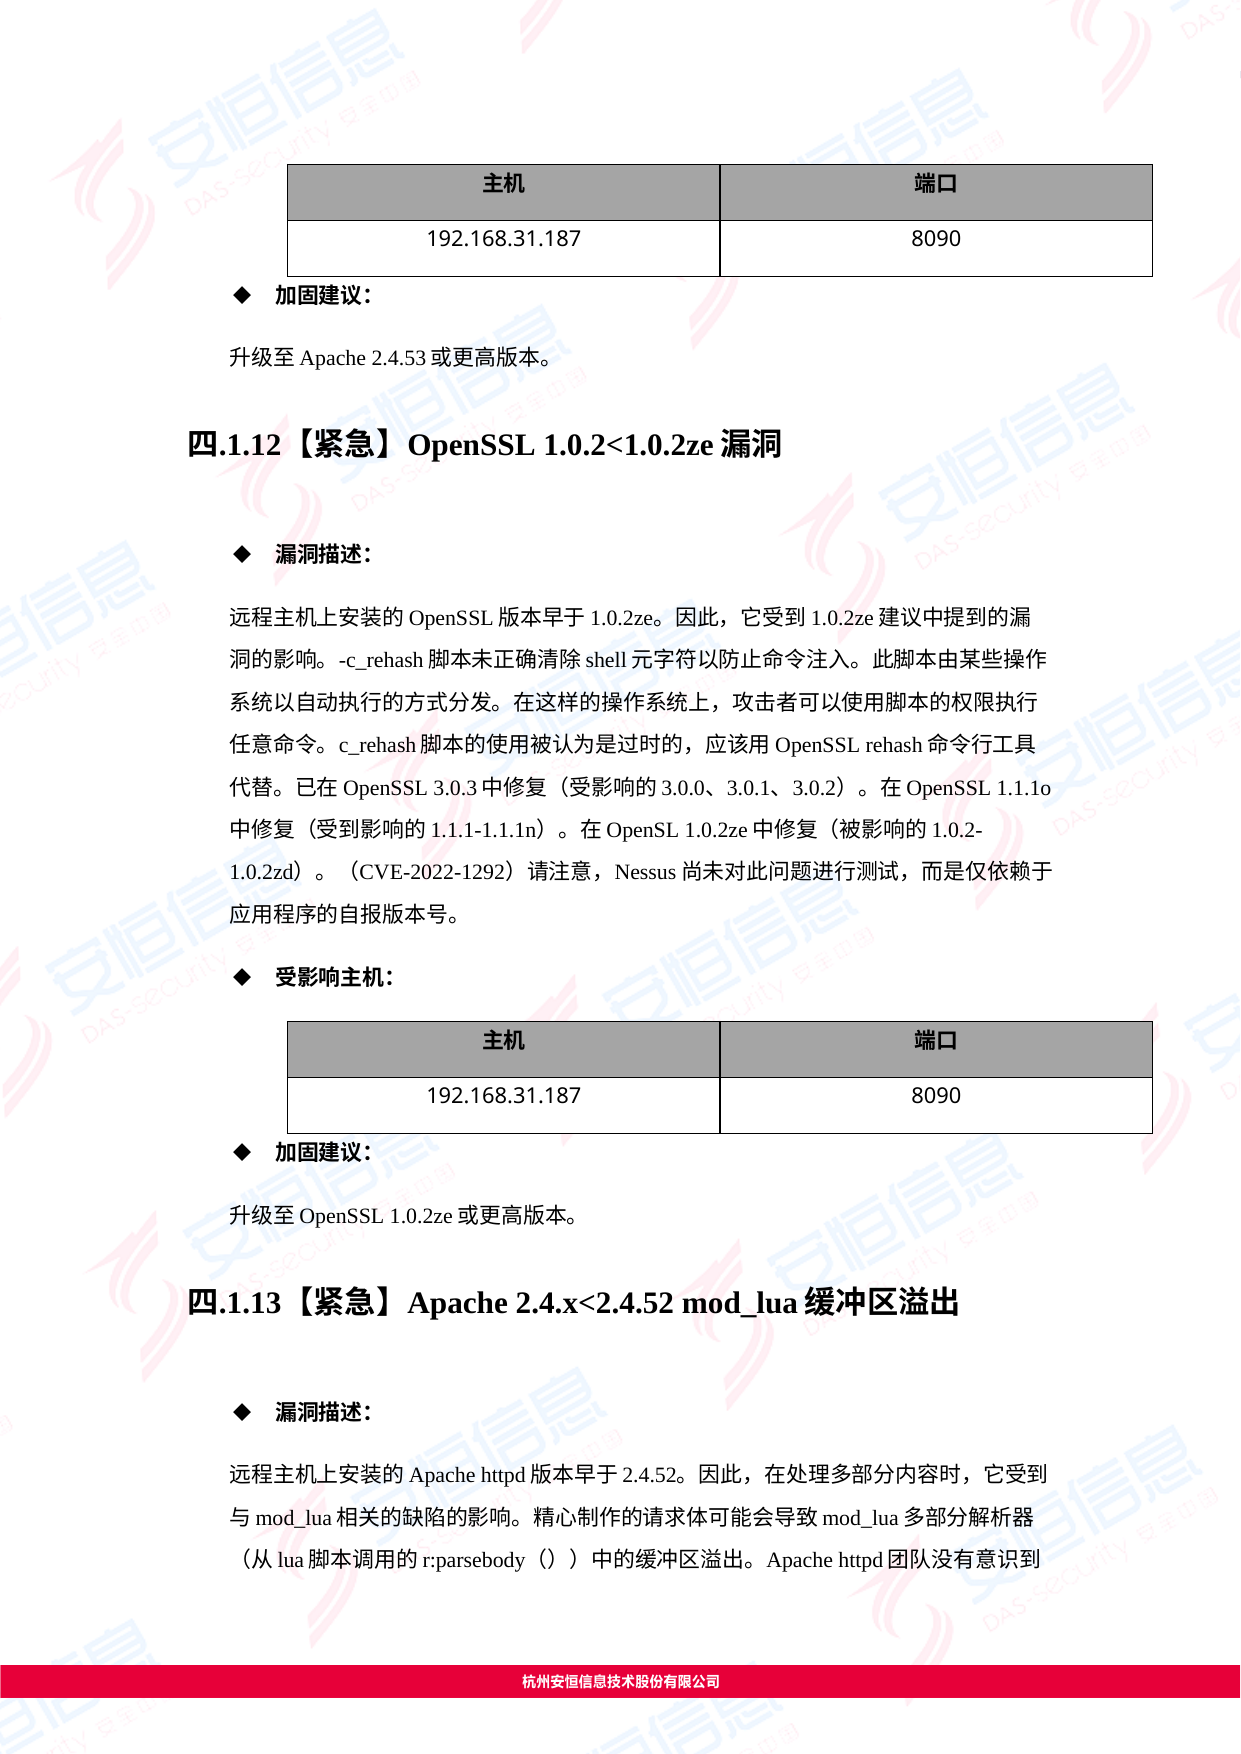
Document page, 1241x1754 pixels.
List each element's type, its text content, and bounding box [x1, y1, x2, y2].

table_cell 8090 [721, 1078, 1152, 1133]
table_header 端口 [721, 1022, 1152, 1077]
table_cell 192.168.31.187 [288, 1078, 719, 1133]
text 加固建议： [231, 1134, 1053, 1168]
text 漏洞描述： [231, 1393, 1053, 1427]
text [229, 1456, 1053, 1575]
table_header 主机 [288, 165, 719, 220]
picture [0, 1665, 1241, 1698]
text 远程主机上安装的OpenSSL版本早于1.0.2ze。因此，它受到1.0.2ze建议中提到的漏洞的影响。-c_rehash脚本未正确清除shell元字符以防止命令注入。此脚本由某些操作系统以自动执行的方式分发。在这样的操作系统上，攻击者可以使用脚本的权限执行任意命令。c_rehash脚本的使用被认为是过时的，应该用OpenSSL rehash命令行工具代替。已在OpenSSL 3.0.3中修复（受影响的3.0.0、3.0.1、3.0.2）。在OpenSSL 1.1.1o中修复（受到影响的1.1.1-1.1.1n）。在OpenSL 1.0.2ze中修复（被影响的1.0.2-1.0.2zd）。（CVE-2022-1292）请注意，Nessus尚未对此问题进行测试，而是仅依赖于应用程序的自报版本号。 [229, 599, 1053, 929]
table_cell 8090 [721, 221, 1152, 276]
text 【紧急】OpenSSL 1.0.2<1.0.2ze漏洞 [187, 408, 1053, 476]
text 漏洞描述： [231, 536, 1053, 570]
table_header 端口 [721, 165, 1152, 220]
text 升级至OpenSSL 1.0.2ze或更高版本。 [229, 1196, 1053, 1230]
table_cell 192.168.31.187 [288, 221, 719, 276]
text 【紧急】Apache 2.4.x<2.4.52 mod_lua缓冲区溢出 [187, 1265, 1053, 1333]
text 加固建议： [231, 277, 1053, 311]
text 受影响主机： [231, 958, 1053, 992]
text 升级至Apache 2.4.53或更高版本。 [229, 339, 1053, 373]
table_header 主机 [288, 1022, 719, 1077]
